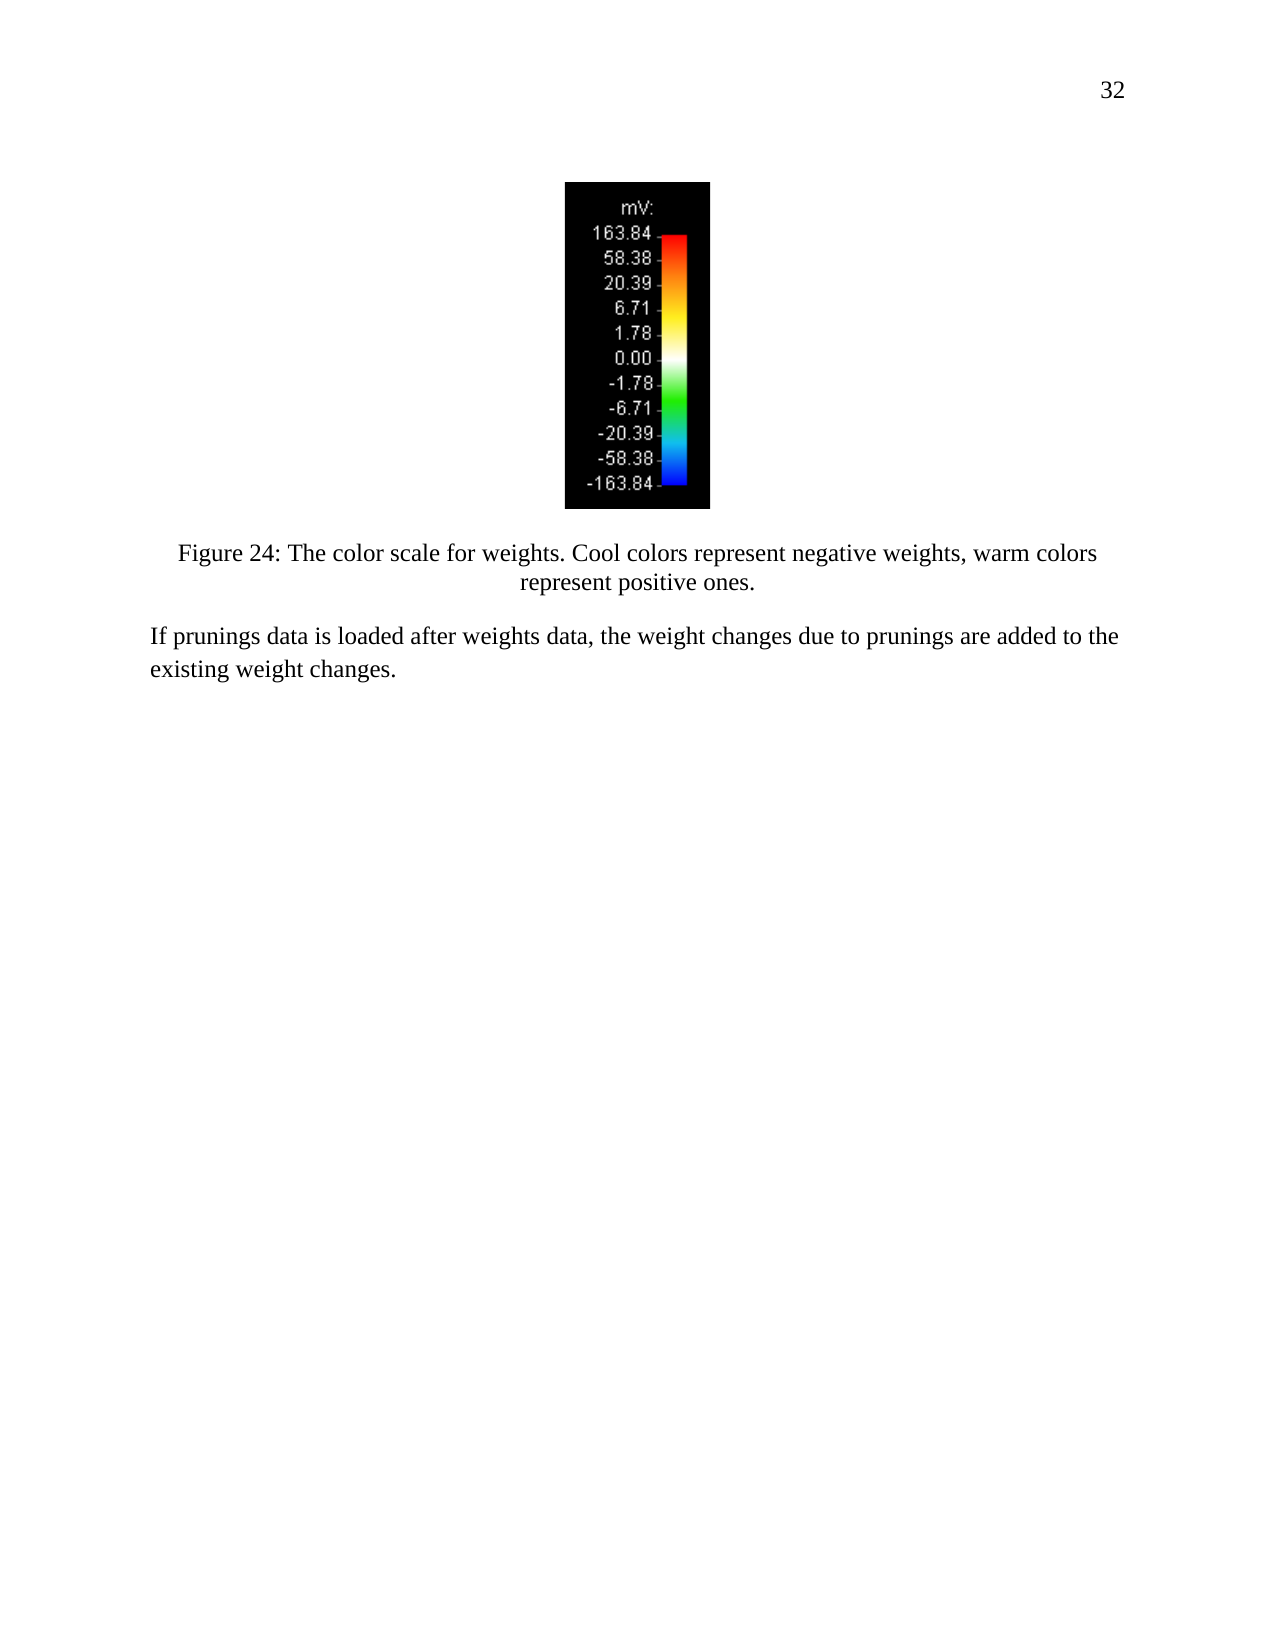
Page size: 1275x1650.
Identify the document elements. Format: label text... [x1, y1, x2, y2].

picture [564, 182, 711, 509]
text Figure 24: The color scale for weights. Cool colors represent negative weights, warm colors represent positive ones. [150, 538, 1125, 596]
text If prunings data is loaded after weights data, the weight changes due to prunings are added to the existing weight changes. [150, 621, 1125, 683]
